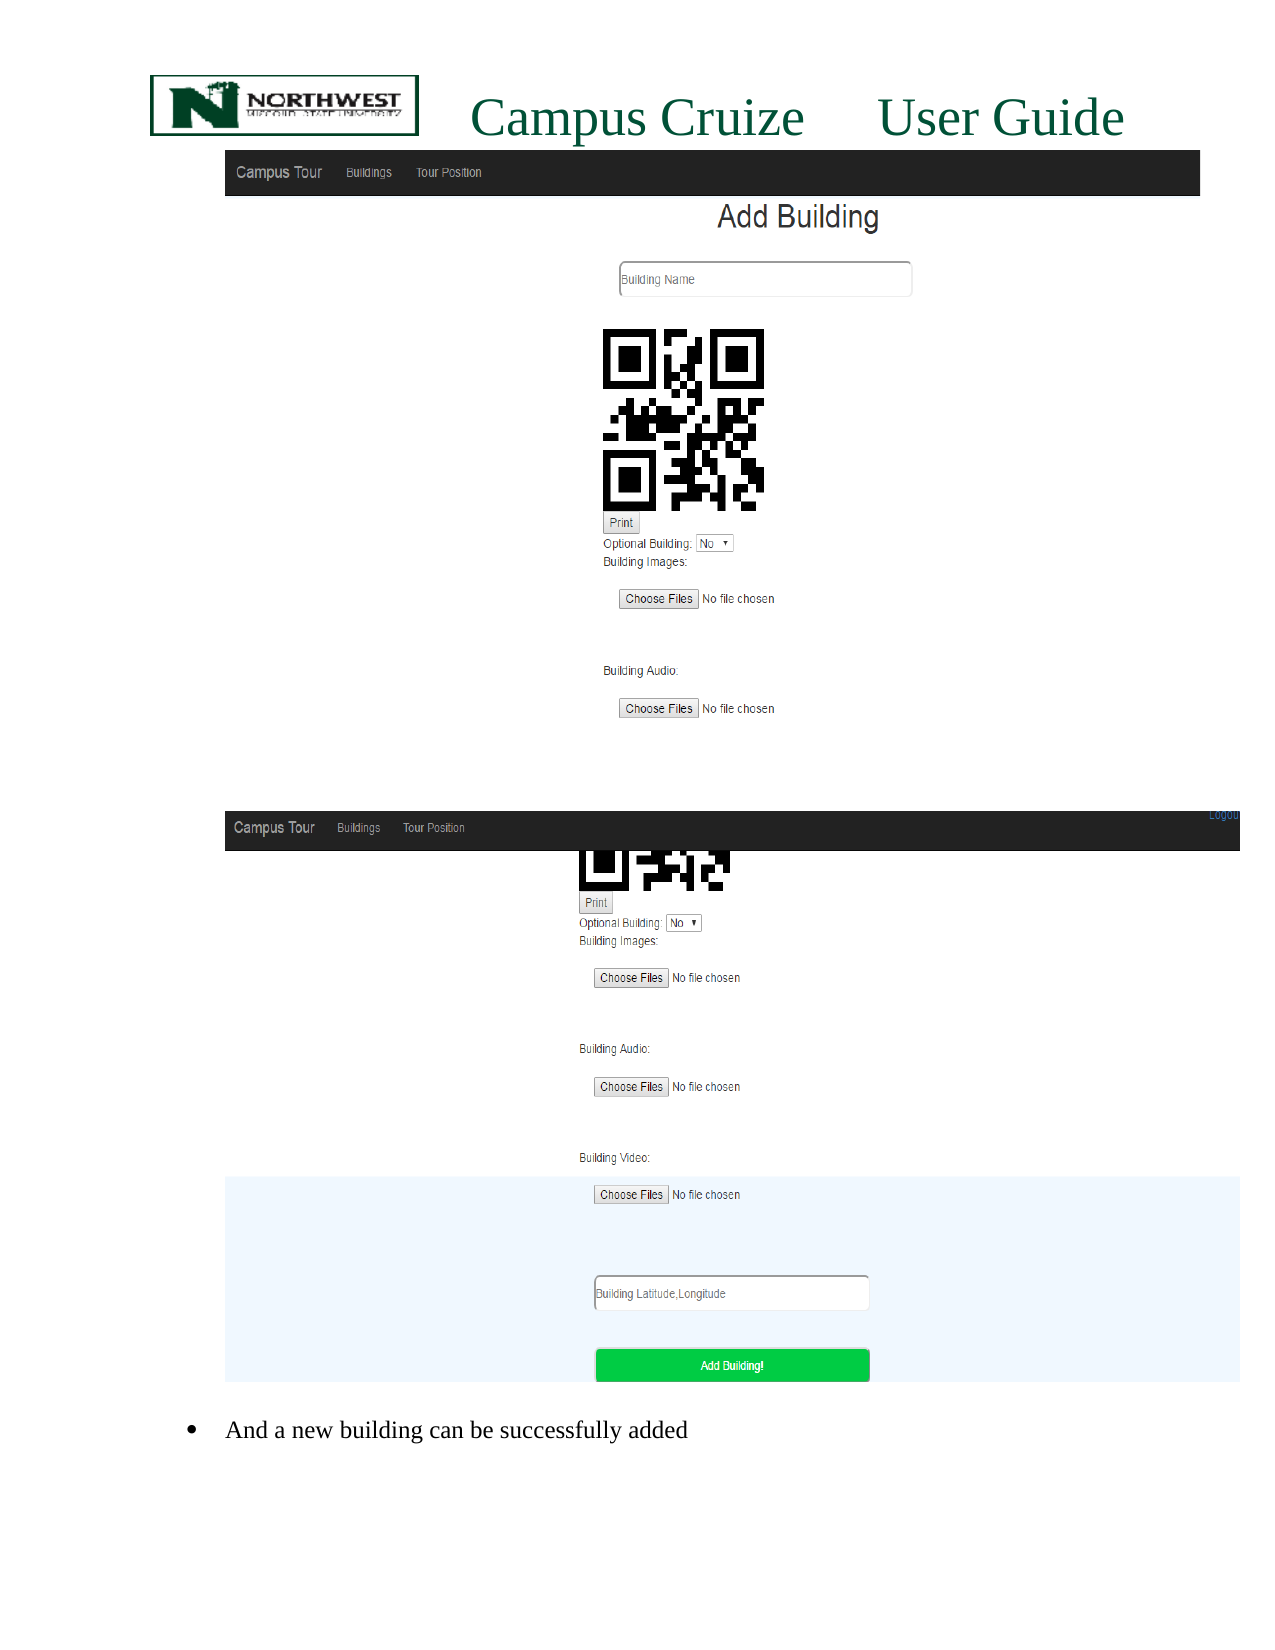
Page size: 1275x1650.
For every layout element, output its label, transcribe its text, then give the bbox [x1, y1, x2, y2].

picture [225, 811, 1240, 1382]
picture [225, 150, 1200, 747]
picture [150, 75, 419, 136]
list And a new building can be successfully added [187, 1415, 1125, 1443]
